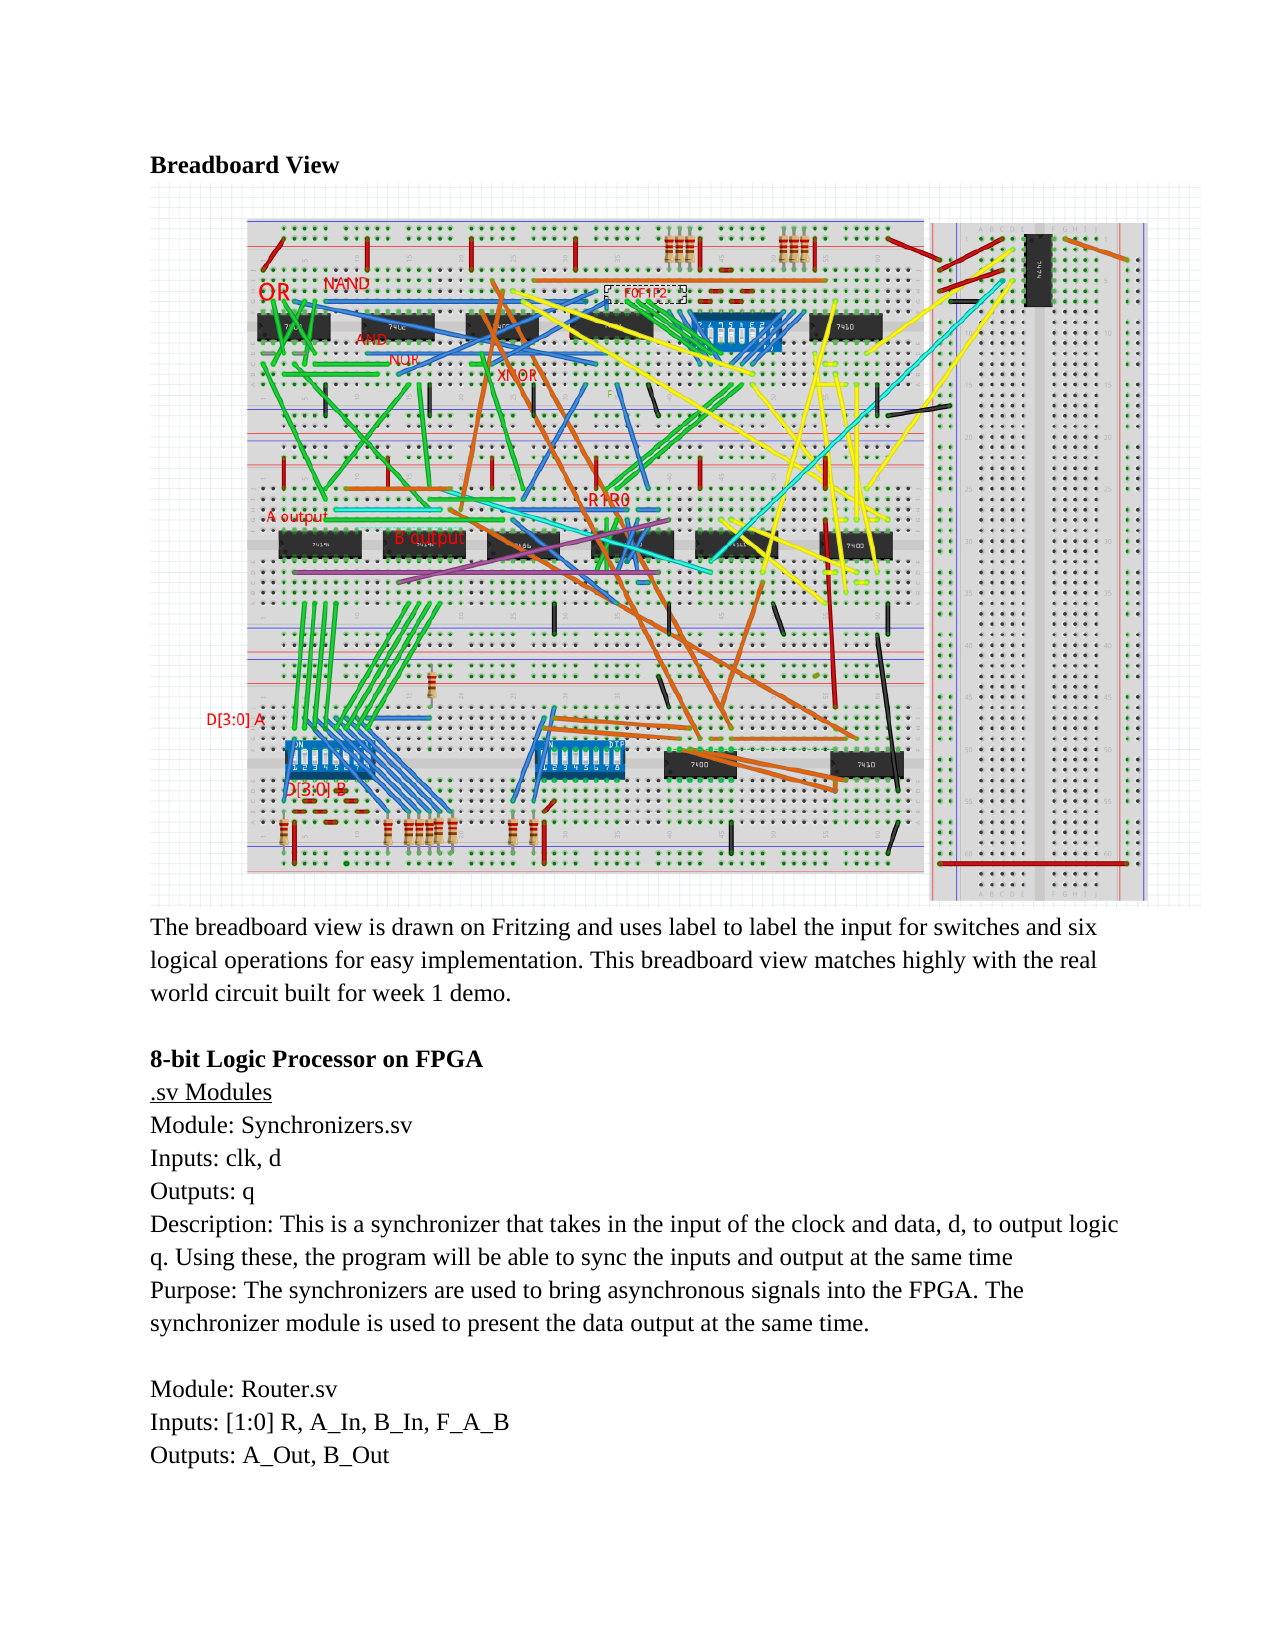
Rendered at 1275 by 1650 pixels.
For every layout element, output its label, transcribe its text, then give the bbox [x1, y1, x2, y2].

text Breadboard View [150, 150, 1125, 179]
picture [150, 183, 1201, 908]
text .sv Modules [150, 1077, 1125, 1106]
text 8-bit Logic Processor on FPGA [150, 1044, 1125, 1073]
text Description: This is a synchronizer that takes in the input of the clock and data, d, to output logic q. Using these, the program will be able to sync the inputs and output at the same time [150, 1209, 1125, 1271]
text Purpose: The synchronizers are used to bring asynchronous signals into the FPGA. The synchronizer module is used to present the data output at the same time. [150, 1275, 1125, 1337]
text Outputs: A_Out, B_Out [150, 1440, 1125, 1469]
text Module: Synchronizers.sv [150, 1110, 1125, 1139]
text Module: Router.sv [150, 1374, 1125, 1403]
text Inputs: clk, d [150, 1143, 1125, 1172]
text Outputs: q [150, 1176, 1125, 1205]
text The breadboard view is drawn on Fritzing and uses label to label the input for switches and six logical operations for easy implementation. This breadboard view matches highly with the real world circuit built for week 1 demo. [150, 912, 1125, 1007]
text Inputs: [1:0] R, A_In, B_In, F_A_B [150, 1407, 1125, 1436]
